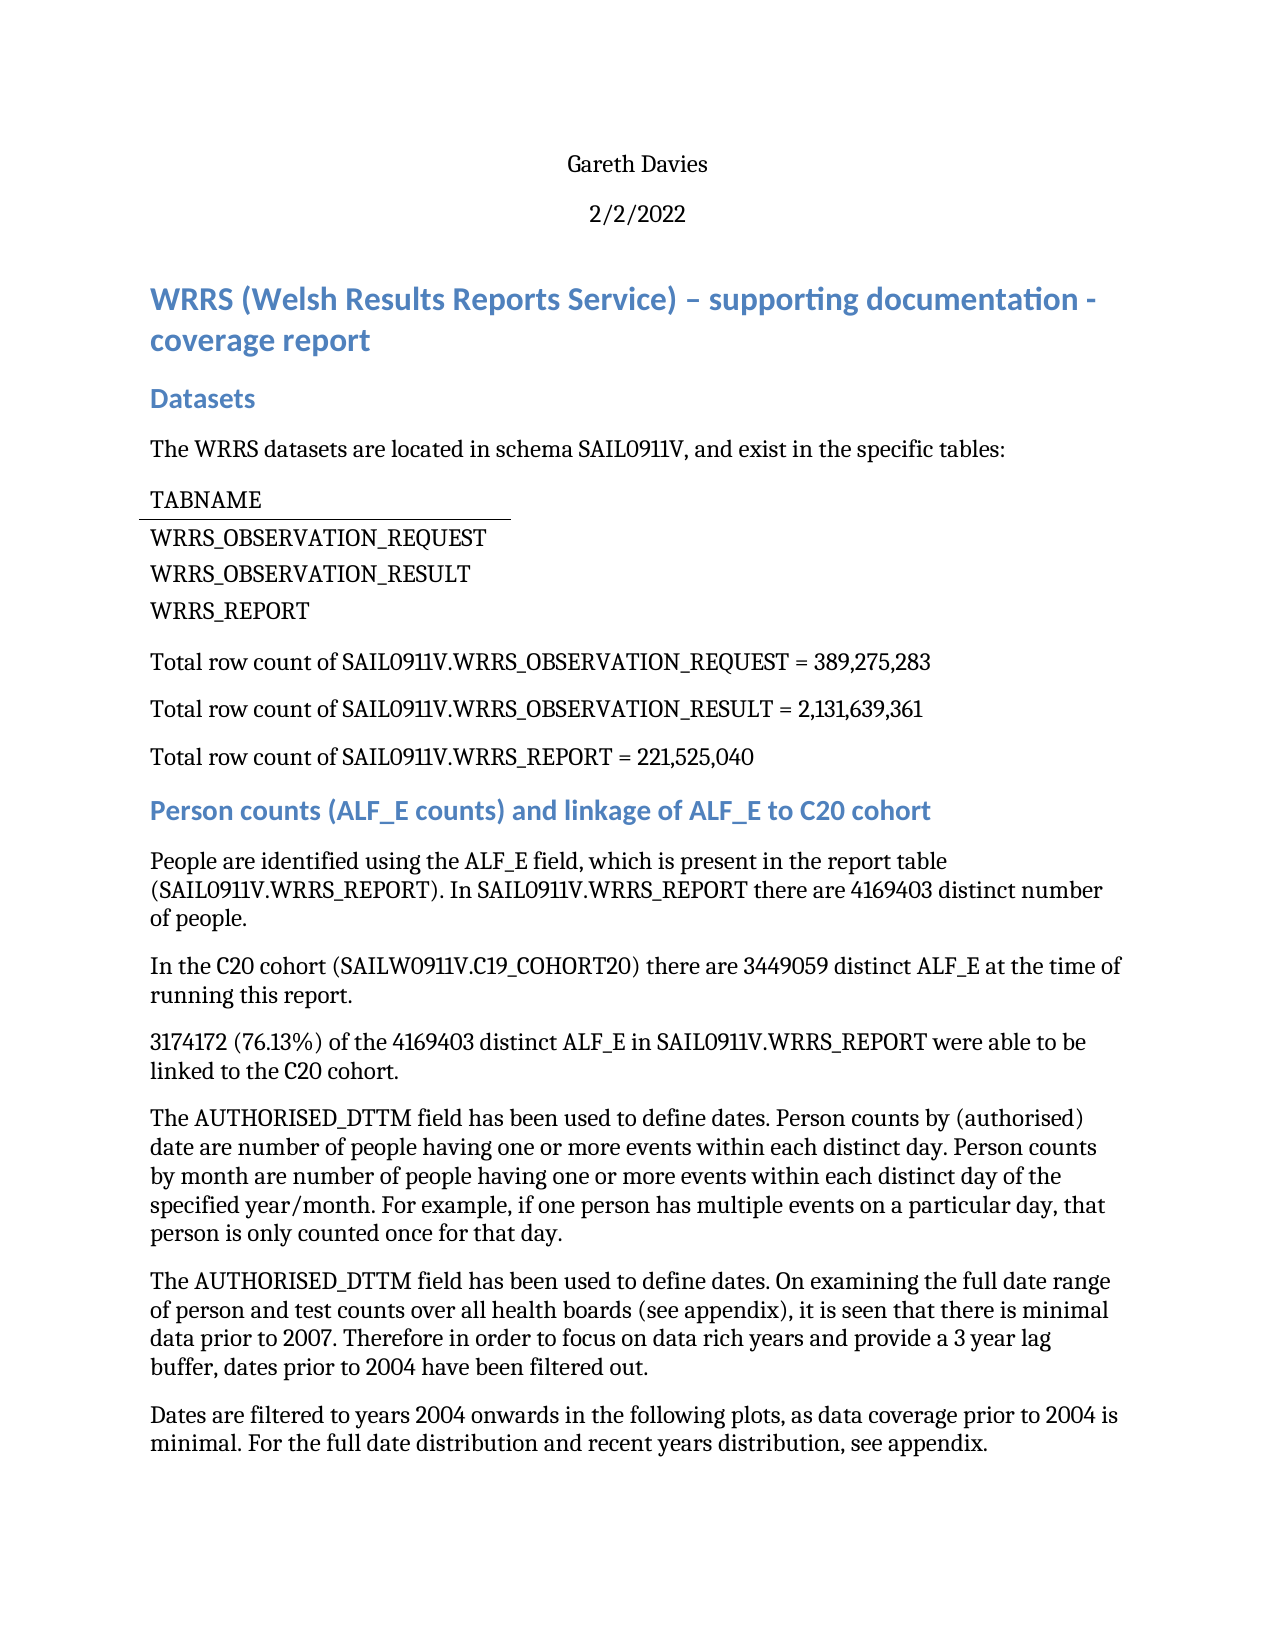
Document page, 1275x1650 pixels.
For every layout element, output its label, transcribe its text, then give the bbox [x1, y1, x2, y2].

table_header TABNAME [139, 483, 511, 519]
text Gareth Davies [150, 150, 1125, 179]
subtitle Datasets [150, 381, 1125, 416]
text 2/2/2022 [150, 199, 1125, 228]
text People are identified using the ALF_E field, which is present in the report table (SAIL0911V.WRRS_REPORT). In SAIL0911V.WRRS_REPORT there are 4169403 distinct number of people. [150, 847, 1125, 933]
text In the C20 cohort (SAILW0911V.C19_COHORT20) there are 3449059 distinct ALF_E at the time of running this report. [150, 952, 1125, 1009]
text Dates are filtered to years 2004 onwards in the following plots, as data coverage prior to 2004 is minimal. For the full date distribution and recent years distribution, see appendix. [150, 1401, 1125, 1458]
subtitle WRRS (Welsh Results Reports Service) – supporting documentation - coverage report [150, 278, 1125, 360]
table_cell WRRS_OBSERVATION_RESULT [139, 557, 511, 593]
table_cell WRRS_OBSERVATION_REQUEST [139, 520, 511, 557]
text Total row count of SAIL0911V.WRRS_OBSERVATION_RESULT = 2,131,639,361 [150, 695, 1125, 724]
text 3174172 (76.13%) of the 4169403 distinct ALF_E in SAIL0911V.WRRS_REPORT were able to be linked to the C20 cohort. [150, 1028, 1125, 1086]
text Total row count of SAIL0911V.WRRS_OBSERVATION_REQUEST = 389,275,283 [150, 648, 1125, 677]
text The WRRS datasets are located in schema SAIL0911V, and exist in the specific tables: [150, 435, 1125, 464]
subtitle Person counts (ALF_E counts) and linkage of ALF_E to C20 cohort [150, 792, 1125, 828]
text The AUTHORISED_DTTM field has been used to define dates. On examining the full date range of person and test counts over all health boards (see appendix), it is seen that there is minimal data prior to 2007. Therefore in order to focus on data rich years and provide a 3 year lag buffer, dates prior to 2004 have been filtered out. [150, 1267, 1125, 1382]
text The AUTHORISED_DTTM field has been used to define dates. Person counts by (authorised) date are number of people having one or more events within each distinct day. Person counts by month are number of people having one or more events within each distinct day of the specified year/month. For example, if one person has multiple events on a particular day, that person is only counted once for that day. [150, 1104, 1125, 1248]
text Total row count of SAIL0911V.WRRS_REPORT = 221,525,040 [150, 743, 1125, 772]
table_cell WRRS_REPORT [139, 593, 511, 629]
